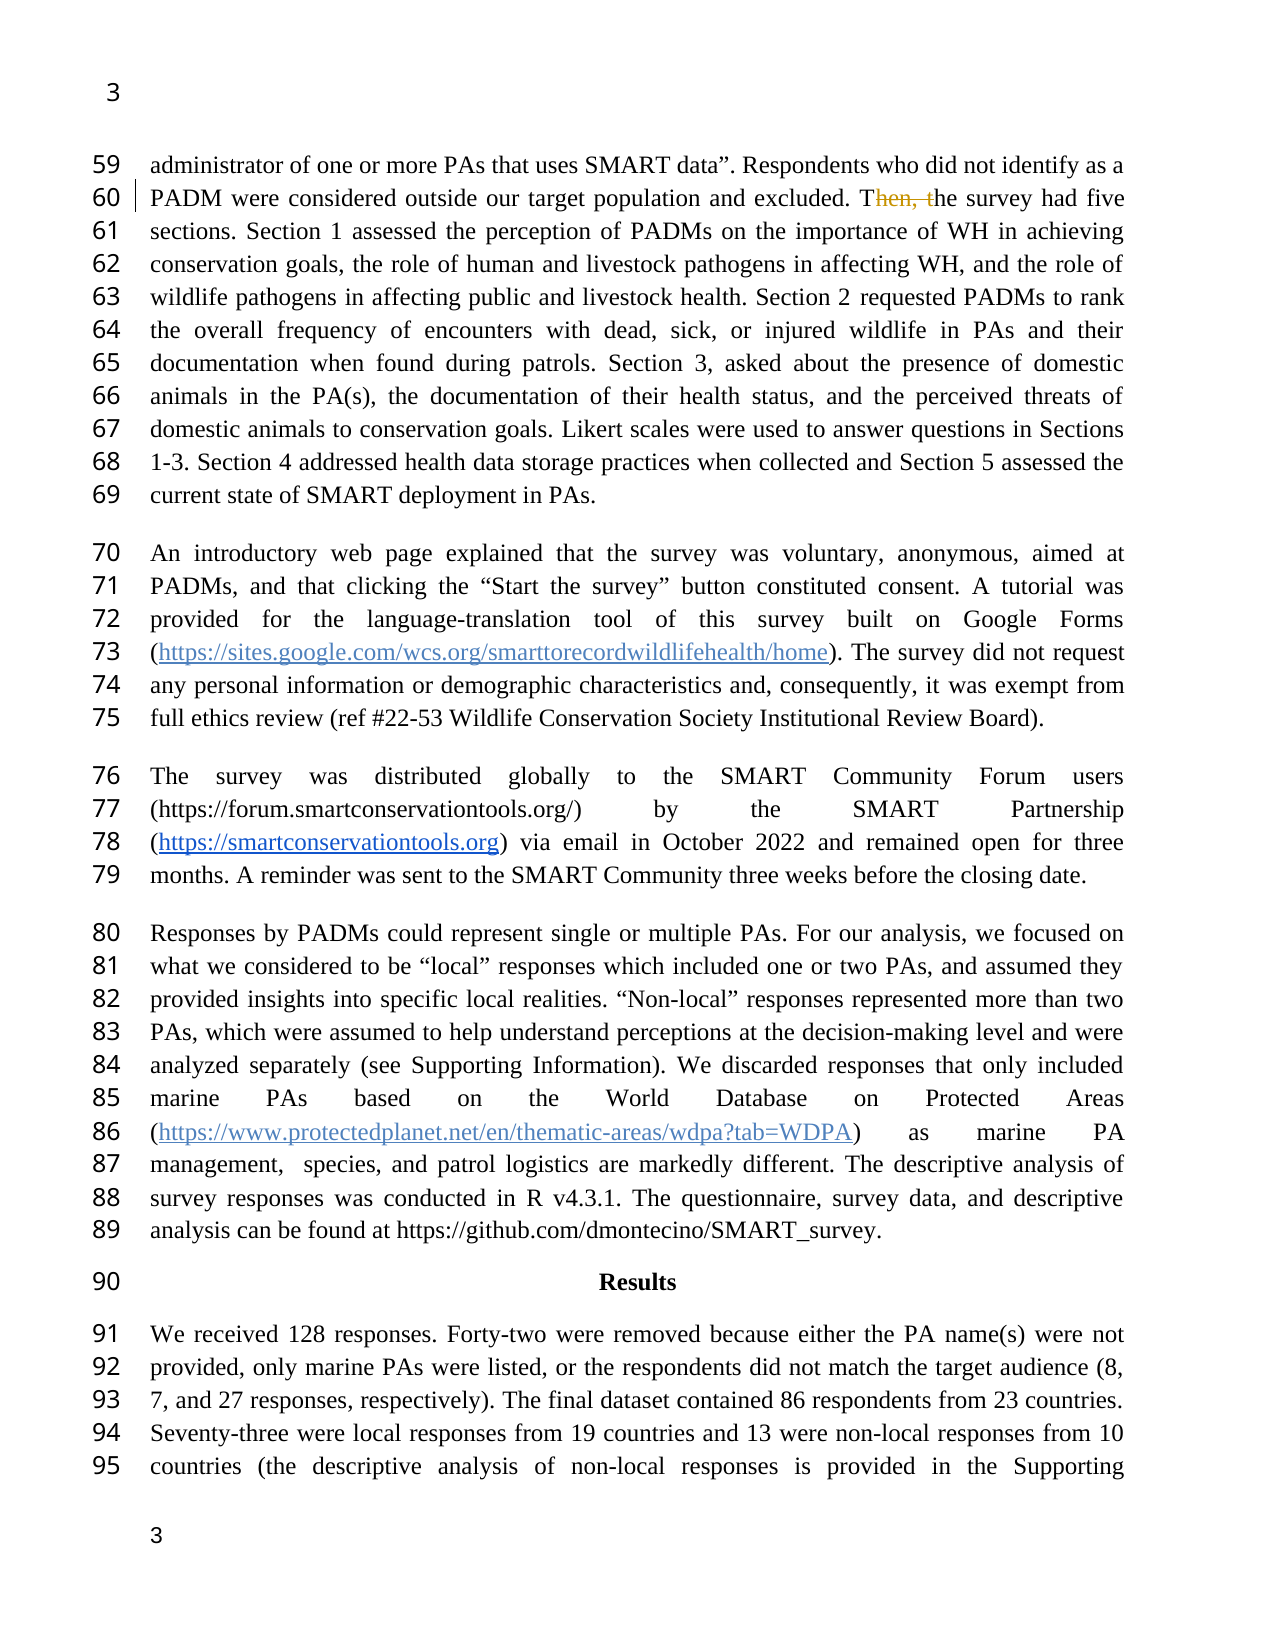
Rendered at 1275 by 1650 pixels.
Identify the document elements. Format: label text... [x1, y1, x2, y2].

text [150, 150, 1125, 509]
text An introductory web page explained that the survey was voluntary, anonymous, aimed at PADMs, and that clicking the “Start the survey” button constituted consent. A tutorial was provided for the language-translation tool of this survey built on Google Forms (https://sites.google.com/wcs.org/smarttorecordwildlifehealth/home). The survey did not request any personal information or demographic characteristics and, consequently, it was exempt from full ethics review (ref #22-53 Wildlife Conservation Society Institutional Review Board). [150, 538, 1125, 732]
text Responses by PADMs could represent single or multiple PAs. For our analysis, we focused on what we considered to be “local” responses which included one or two PAs, and assumed they provided insights into specific local realities. “Non-local” responses represented more than two PAs, which were assumed to help understand perceptions at the decision-making level and were analyzed separately (see Supporting Information). We discarded responses that only included marine PAs based on the World Database on Protected Areas (https://www.protectedplanet.net/en/thematic-areas/wdpa?tab=WDPA) as marine PA management, species, and patrol logistics are markedly different. The descriptive analysis of survey responses was conducted in R v4.3.1. The questionnaire, survey data, and descriptive analysis can be found at https://github.com/dmontecino/SMART_survey. [150, 918, 1125, 1244]
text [150, 1319, 1125, 1480]
text Results [150, 1267, 1125, 1296]
text The survey was distributed globally to the SMART Community Forum users (https://forum.smartconservationtools.org/) by the SMART Partnership (https://smartconservationtools.org) via email in October 2022 and remained open for three months. A reminder was sent to the SMART Community three weeks before the closing date. [150, 761, 1125, 889]
